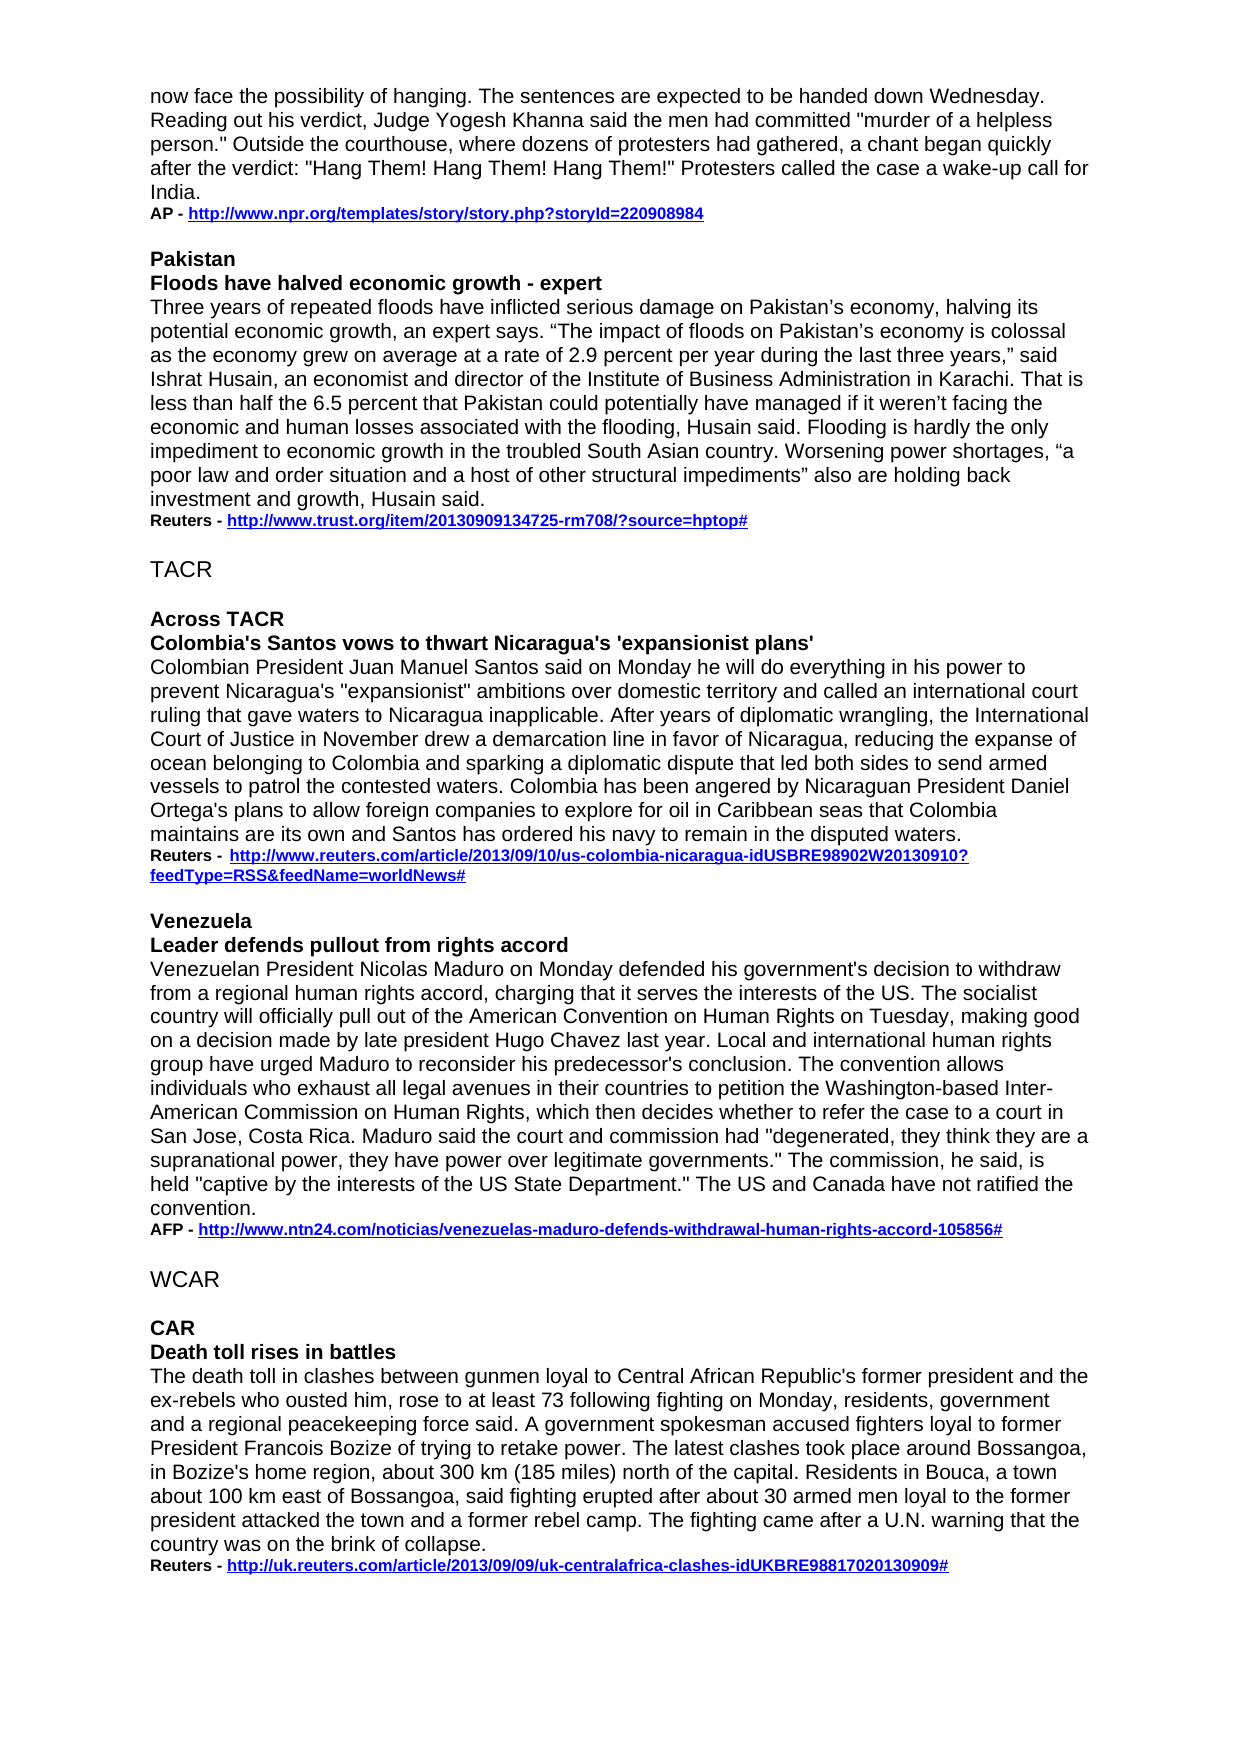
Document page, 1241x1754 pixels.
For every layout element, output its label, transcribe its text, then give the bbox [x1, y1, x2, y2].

text Floods have halved economic growth - expert [150, 271, 1090, 295]
text AFP - http://www.ntn24.com/noticias/venezuelas-maduro-defends-withdrawal-human-rights-accord-105856# [150, 1220, 1090, 1239]
text Reuters - http://www.reuters.com/article/2013/09/10/us-colombia-nicaragua-idUSBRE98902W20130910?feedType=RSS&feedName=worldNews# [150, 846, 1090, 884]
text Venezuela [150, 908, 1090, 932]
text Reuters - http://uk.reuters.com/article/2013/09/09/uk-centralafrica-clashes-idUKBRE98817020130909# [150, 1555, 1090, 1574]
text CAR [150, 1316, 1090, 1340]
text Colombian President Juan Manuel Santos said on Monday he will do everything in his power to prevent Nicaragua's "expansionist" ambitions over domestic territory and called an international court ruling that gave waters to Nicaragua inapplicable. After years of diplomatic wrangling, the International Court of Justice in November drew a demarcation line in favor of Nicaragua, reducing the expanse of ocean belonging to Colombia and sparking a diplomatic dispute that led both sides to send armed vessels to patrol the contested waters. Colombia has been angered by Nicaraguan President Daniel Ortega's plans to allow foreign companies to explore for oil in Caribbean seas that Colombia maintains are its own and Santos has ordered his navy to remain in the disputed waters. [150, 654, 1090, 846]
text Pakistan [150, 247, 1090, 271]
text Across TACR [150, 607, 1090, 631]
text TACR [150, 556, 1090, 583]
text AP - http://www.npr.org/templates/story/story.php?storyId=220908984 [150, 204, 1090, 223]
text Death toll rises in battles [150, 1340, 1090, 1364]
text Three years of repeated floods have inflicted serious damage on Pakistan’s economy, halving its potential economic growth, an expert says. “The impact of floods on Pakistan’s economy is colossal as the economy grew on average at a rate of 2.9 percent per year during the last three years,” said Ishrat Husain, an economist and director of the Institute of Business Administration in Karachi. That is less than half the 6.5 percent that Pakistan could potentially have managed if it weren’t facing the economic and human losses associated with the flooding, Husain said. Flooding is hardly the only impediment to economic growth in the troubled South Asian country. Worsening power shortages, “a poor law and order situation and a host of other structural impediments” also are holding back investment and growth, Husain said. Reuters - http://www.trust.org/item/20130909134725-rm708/?source=hptop# [150, 295, 1090, 530]
text WCAR [150, 1266, 1090, 1292]
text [150, 84, 1090, 204]
text Leader defends pullout from rights accord [150, 932, 1090, 956]
text The death toll in clashes between gunmen loyal to Central African Republic's former president and the ex-rebels who ousted him, rose to at least 73 following fighting on Monday, residents, government and a regional peacekeeping force said. A government spokesman accused fighters loyal to former President Francois Bozize of trying to retake power. The latest clashes took place around Bossangoa, in Bozize's home region, about 300 km (185 miles) north of the capital. Residents in Bouca, a town about 100 km east of Bossangoa, said fighting erupted after about 30 armed men loyal to the former president attacked the town and a former rebel camp. The fighting came after a U.N. warning that the country was on the brink of collapse. [150, 1364, 1090, 1555]
text Colombia's Santos vows to thwart Nicaragua's 'expansionist plans' [150, 631, 1090, 654]
text Venezuelan President Nicolas Maduro on Monday defended his government's decision to withdraw from a regional human rights accord, charging that it serves the interests of the US. The socialist country will officially pull out of the American Convention on Human Rights on Tuesday, making good on a decision made by late president Hugo Chavez last year. Local and international human rights group have urged Maduro to reconsider his predecessor's conclusion. The convention allows individuals who exhaust all legal avenues in their countries to petition the Washington-based Inter-American Commission on Human Rights, which then decides whether to refer the case to a court in San Jose, Costa Rica. Maduro said the court and commission had "degenerated, they think they are a supranational power, they have power over legitimate governments." The commission, he said, is held "captive by the interests of the US State Department." The US and Canada have not ratified the convention. [150, 956, 1090, 1220]
